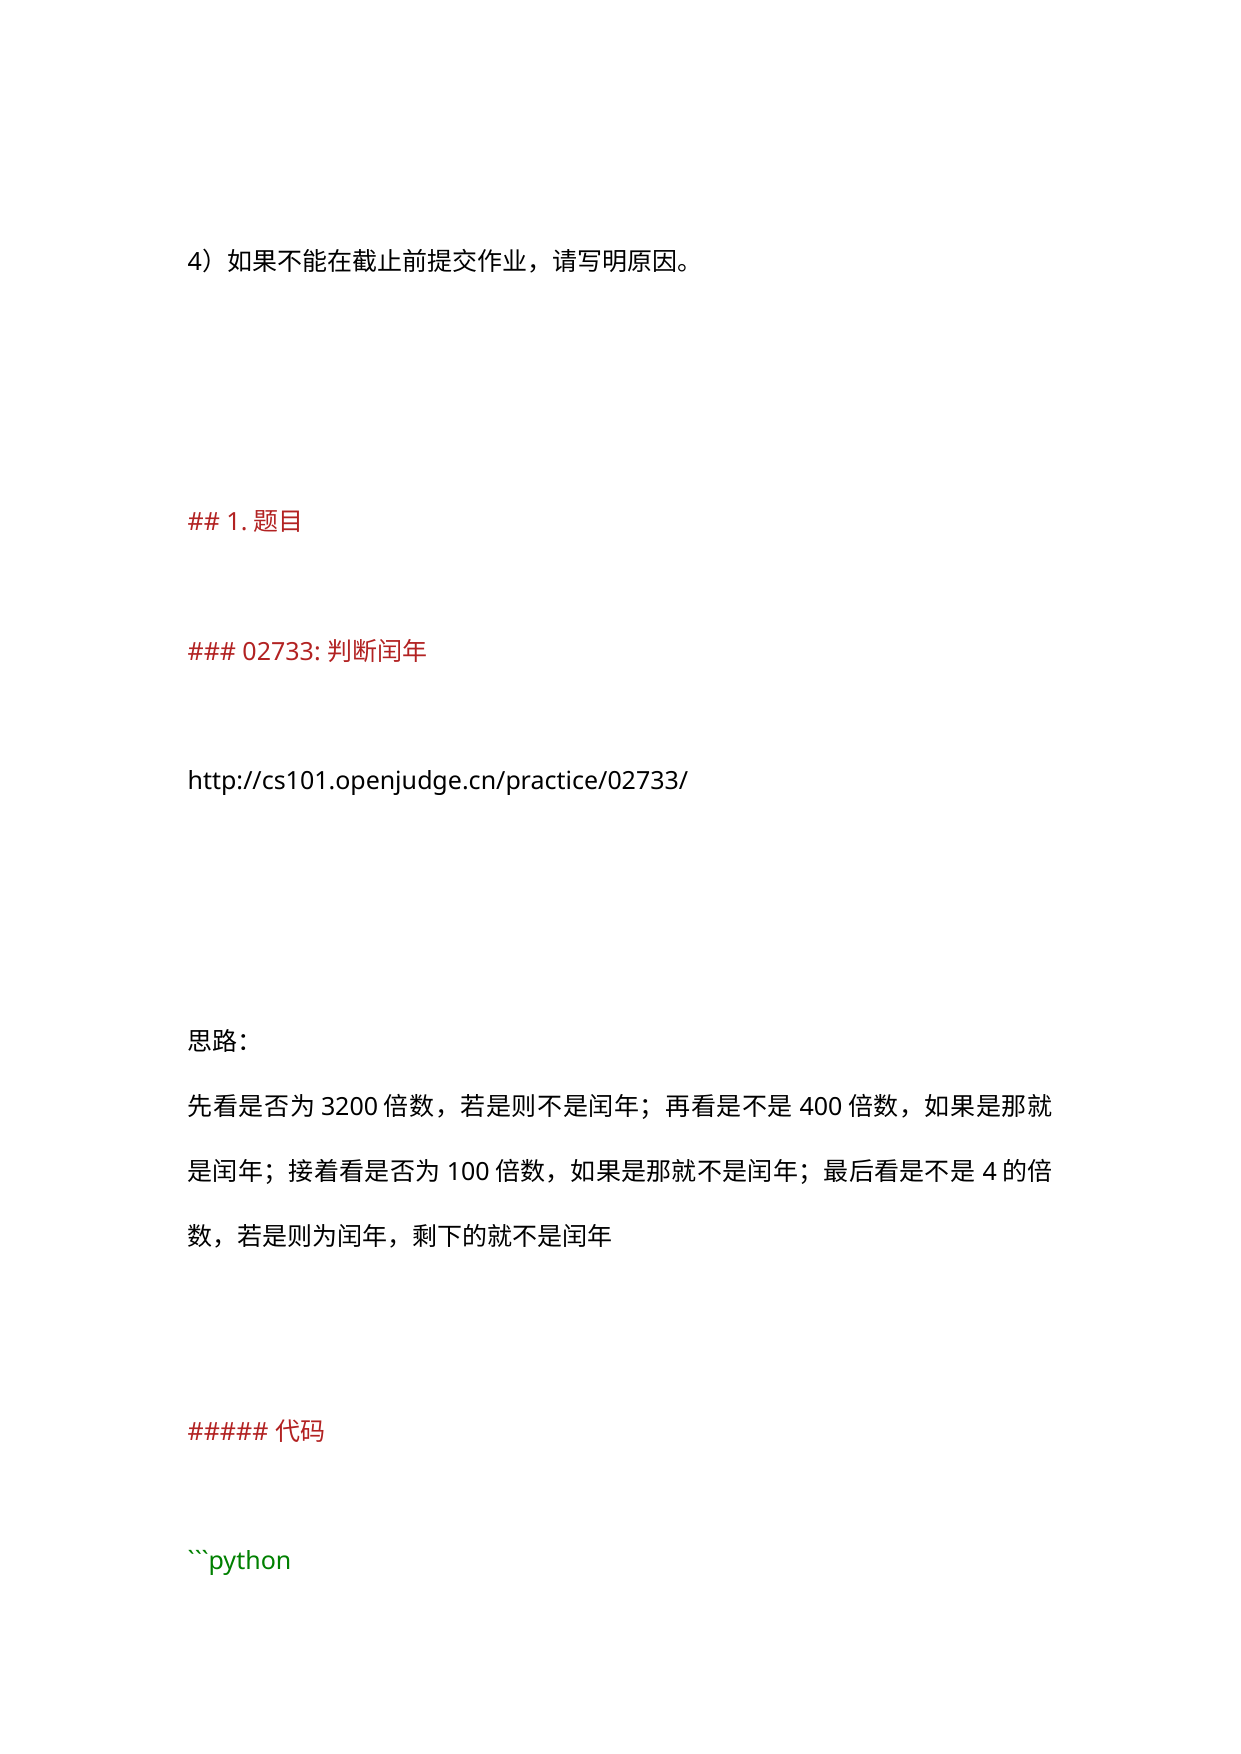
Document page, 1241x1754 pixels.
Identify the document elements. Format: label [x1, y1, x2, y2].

text [187, 162, 1053, 1592]
